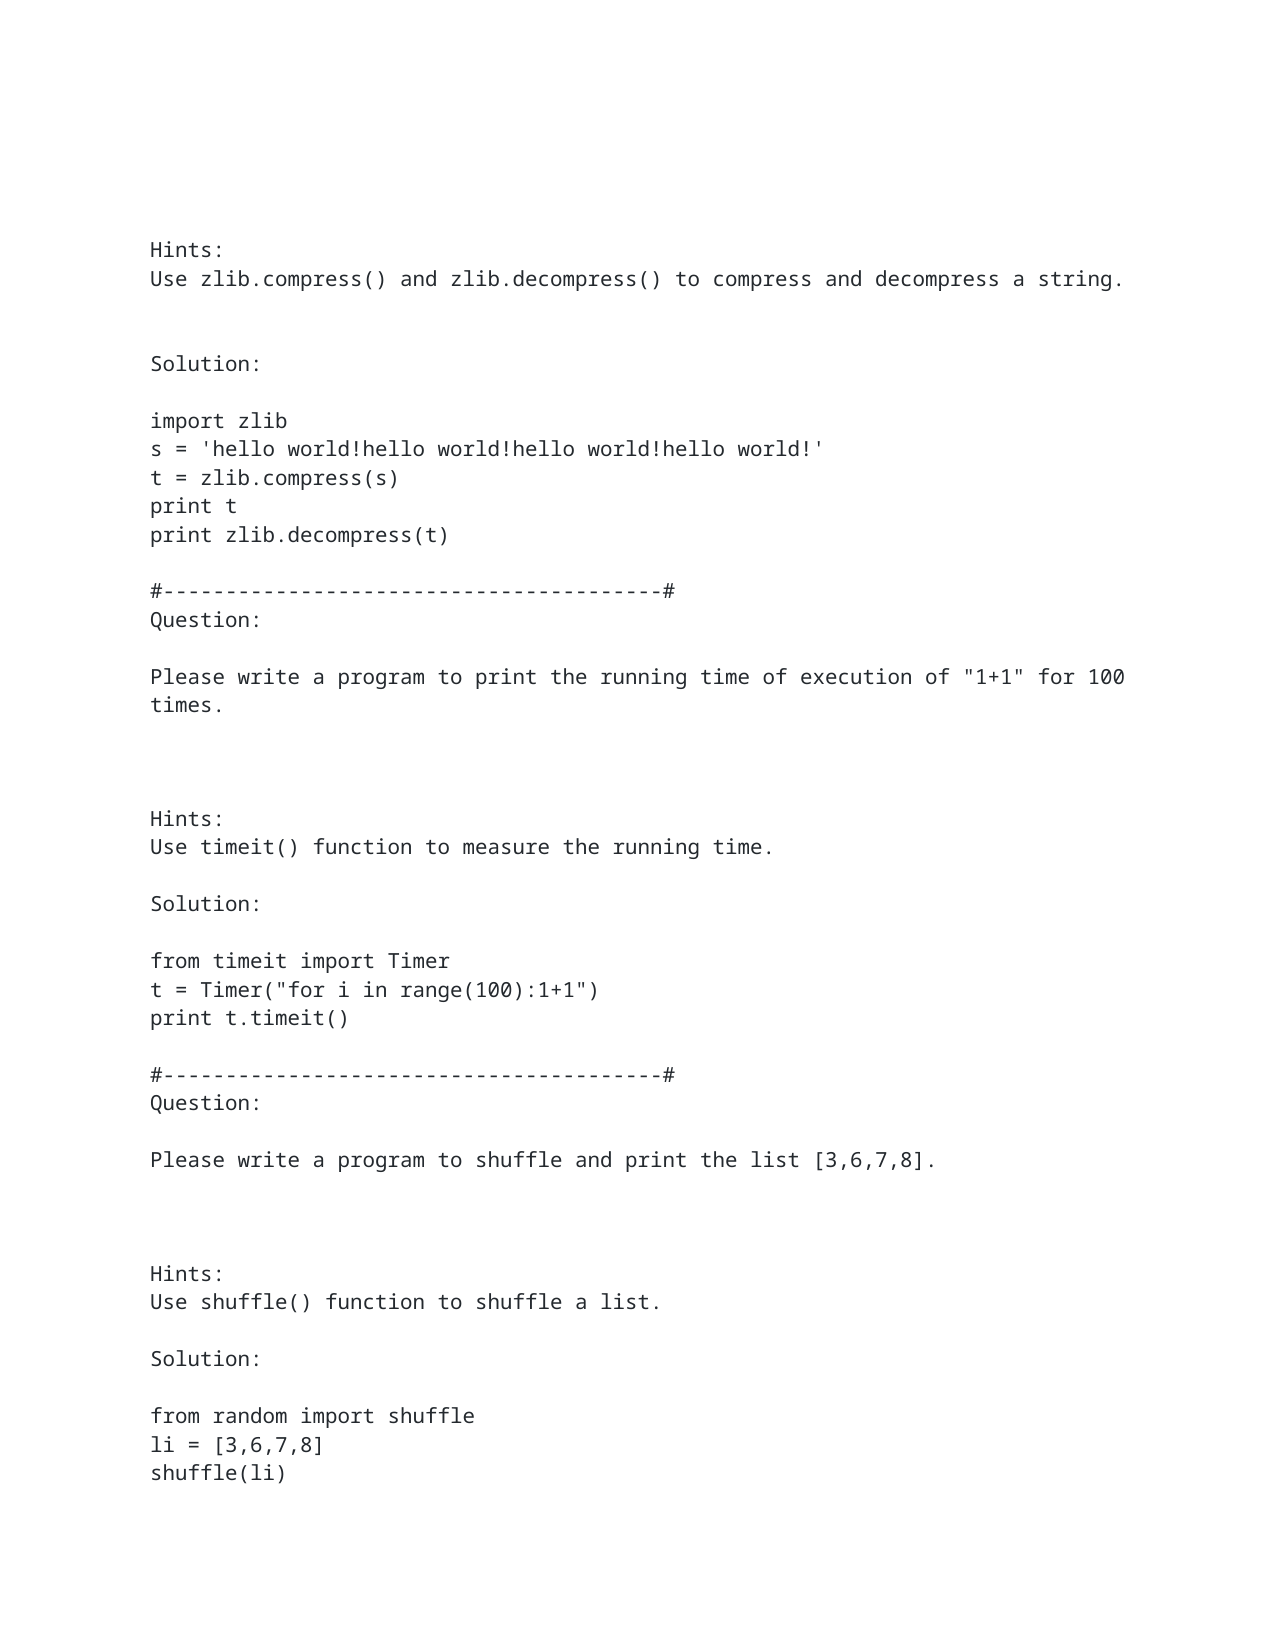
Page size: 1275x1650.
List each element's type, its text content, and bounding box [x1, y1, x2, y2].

text shuffle(li) [150, 1458, 1125, 1487]
text Hints: [150, 1259, 1125, 1287]
text Solution: [150, 889, 1125, 918]
text t = zlib.compress(s) [150, 463, 1125, 491]
text from random import shuffle [150, 1401, 1125, 1430]
text #----------------------------------------# [150, 1060, 1125, 1088]
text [150, 1287, 1125, 1316]
text t = Timer("for i in range(100):1+1") [150, 975, 1125, 1003]
text print zlib.decompress(t) [150, 520, 1125, 548]
text print t [150, 491, 1125, 520]
text Please write a program to print the running time of execution of "1+1" for 100 times. [150, 662, 1125, 719]
text Use timeit() function to measure the running time. [150, 832, 1125, 861]
text Solution: [150, 349, 1125, 377]
text Question: [150, 605, 1125, 633]
text from timeit import Timer [150, 946, 1125, 975]
text #----------------------------------------# [150, 577, 1125, 605]
text li = [3,6,7,8] [150, 1430, 1125, 1458]
text Solution: [150, 1344, 1125, 1373]
text Hints: [150, 235, 1125, 264]
text print t.timeit() [150, 1003, 1125, 1032]
text Use zlib.compress() and zlib.decompress() to compress and decompress a string. [150, 264, 1125, 292]
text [150, 1145, 1125, 1174]
text Hints: [150, 804, 1125, 832]
text import zlib [150, 406, 1125, 434]
text Question: [150, 1088, 1125, 1117]
text s = 'hello world!hello world!hello world!hello world!' [150, 434, 1125, 463]
